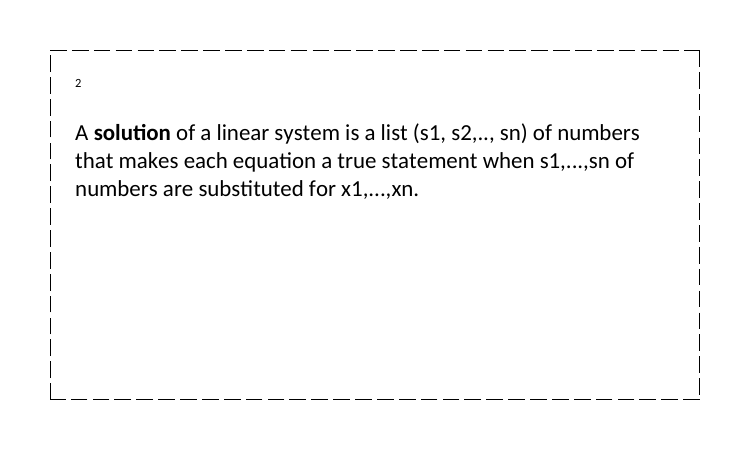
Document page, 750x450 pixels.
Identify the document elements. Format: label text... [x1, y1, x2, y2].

text A solution of a linear system is a list (s1, s2,.., sn) of numbers that makes each equation a true statement when s1,...,sn of numbers are substituted for x1,...,xn. [75, 118, 675, 202]
